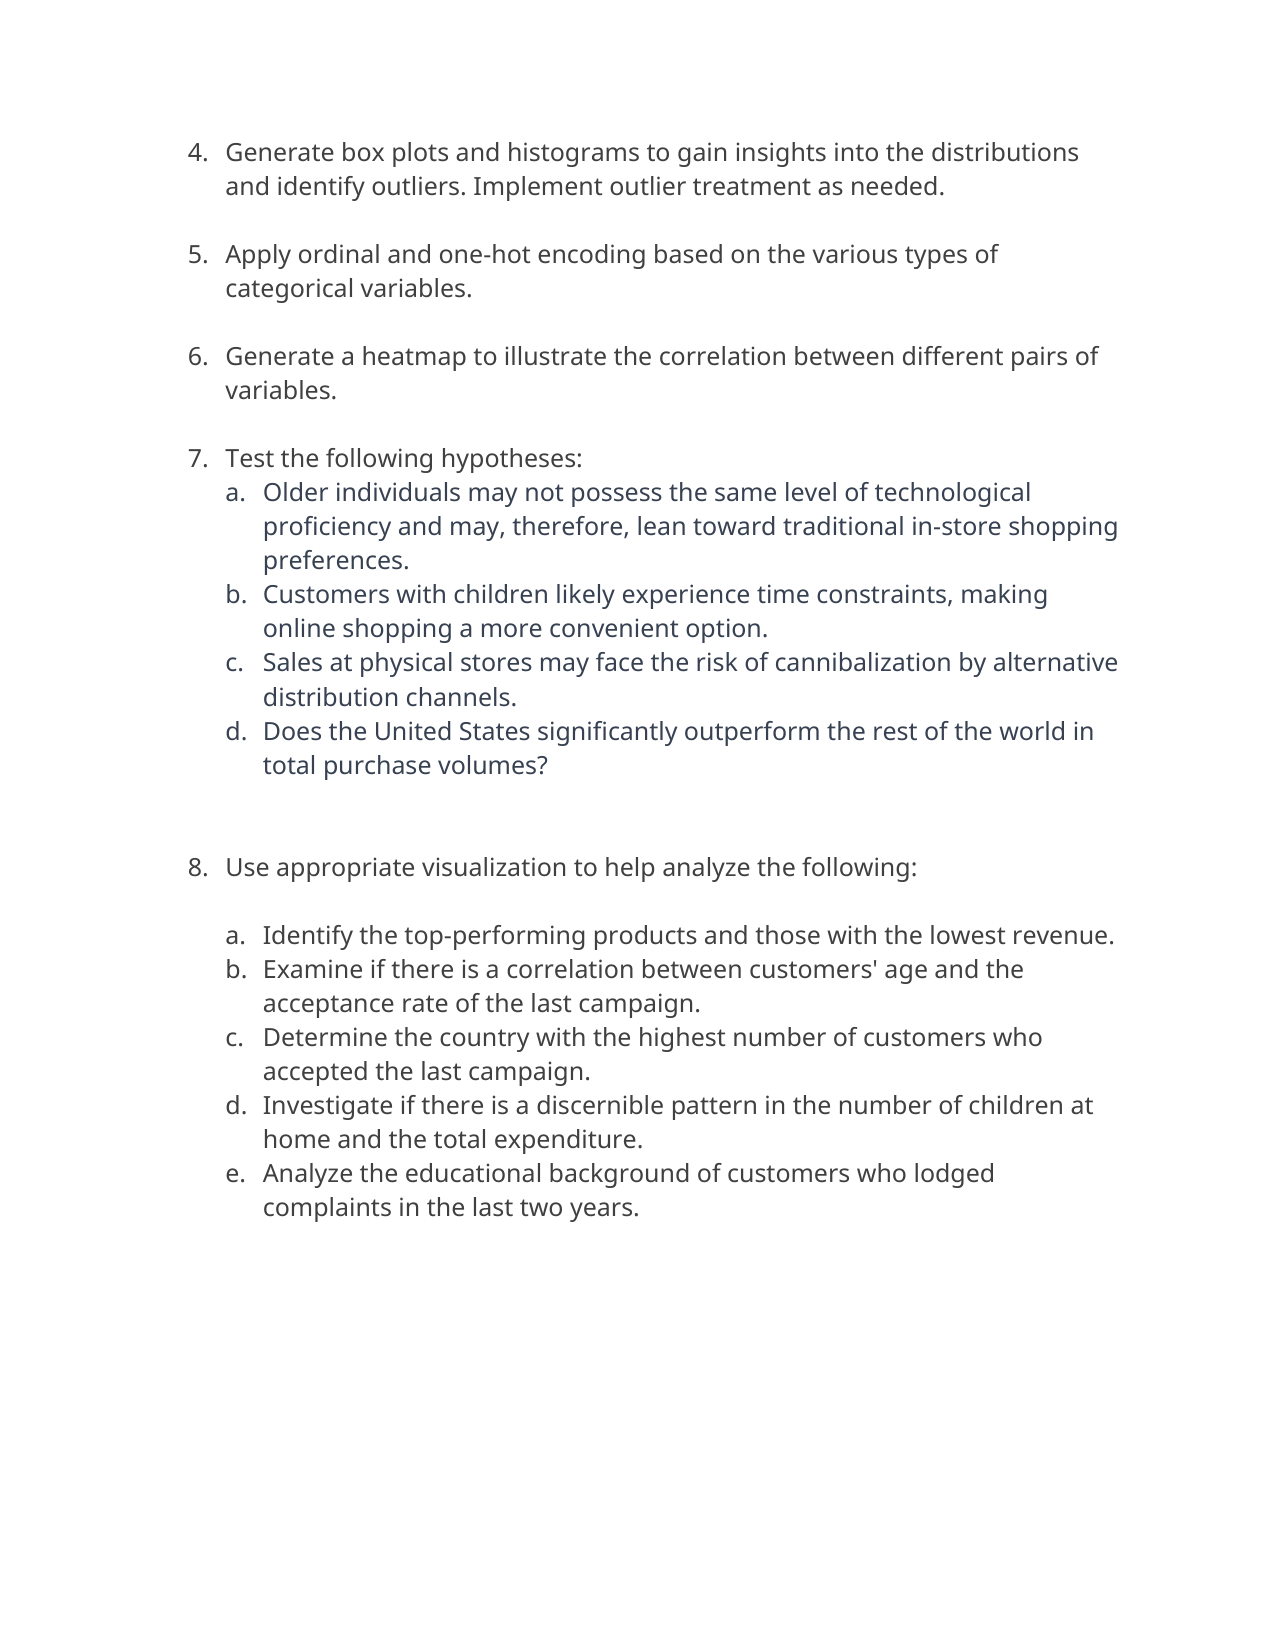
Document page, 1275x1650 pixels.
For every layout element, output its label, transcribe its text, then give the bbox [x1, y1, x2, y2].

list Does the United States significantly outperform the rest of the world in total purchase volumes? [225, 713, 1128, 781]
list Sales at physical stores may face the risk of cannibalization by alternative distribution channels. [225, 645, 1128, 713]
list Generate box plots and histograms to gain insights into the distributions and identify outliers. Implement outlier treatment as needed. [188, 134, 1128, 202]
list Analyze the educational background of customers who lodged complaints in the last two years. [225, 1156, 1128, 1224]
list Apply ordinal and one-hot encoding based on the various types of categorical variables. [188, 236, 1128, 304]
list Use appropriate visualization to help analyze the following: [188, 849, 1128, 883]
list Identify the top-performing products and those with the lowest revenue. [225, 918, 1128, 952]
list Examine if there is a correlation between customers' age and the acceptance rate of the last campaign. [225, 952, 1128, 1020]
list Investigate if there is a discernible pattern in the number of children at home and the total expenditure. [225, 1088, 1128, 1156]
list Determine the country with the highest number of customers who accepted the last campaign. [225, 1020, 1128, 1088]
list Generate a heatmap to illustrate the correlation between different pairs of variables. [188, 338, 1128, 407]
list Test the following hypotheses: [188, 441, 1128, 475]
list Customers with children likely experience time constraints, making online shopping a more convenient option. [225, 577, 1128, 645]
list Older individuals may not possess the same level of technological proficiency and may, therefore, lean toward traditional in-store shopping preferences. [225, 475, 1128, 577]
